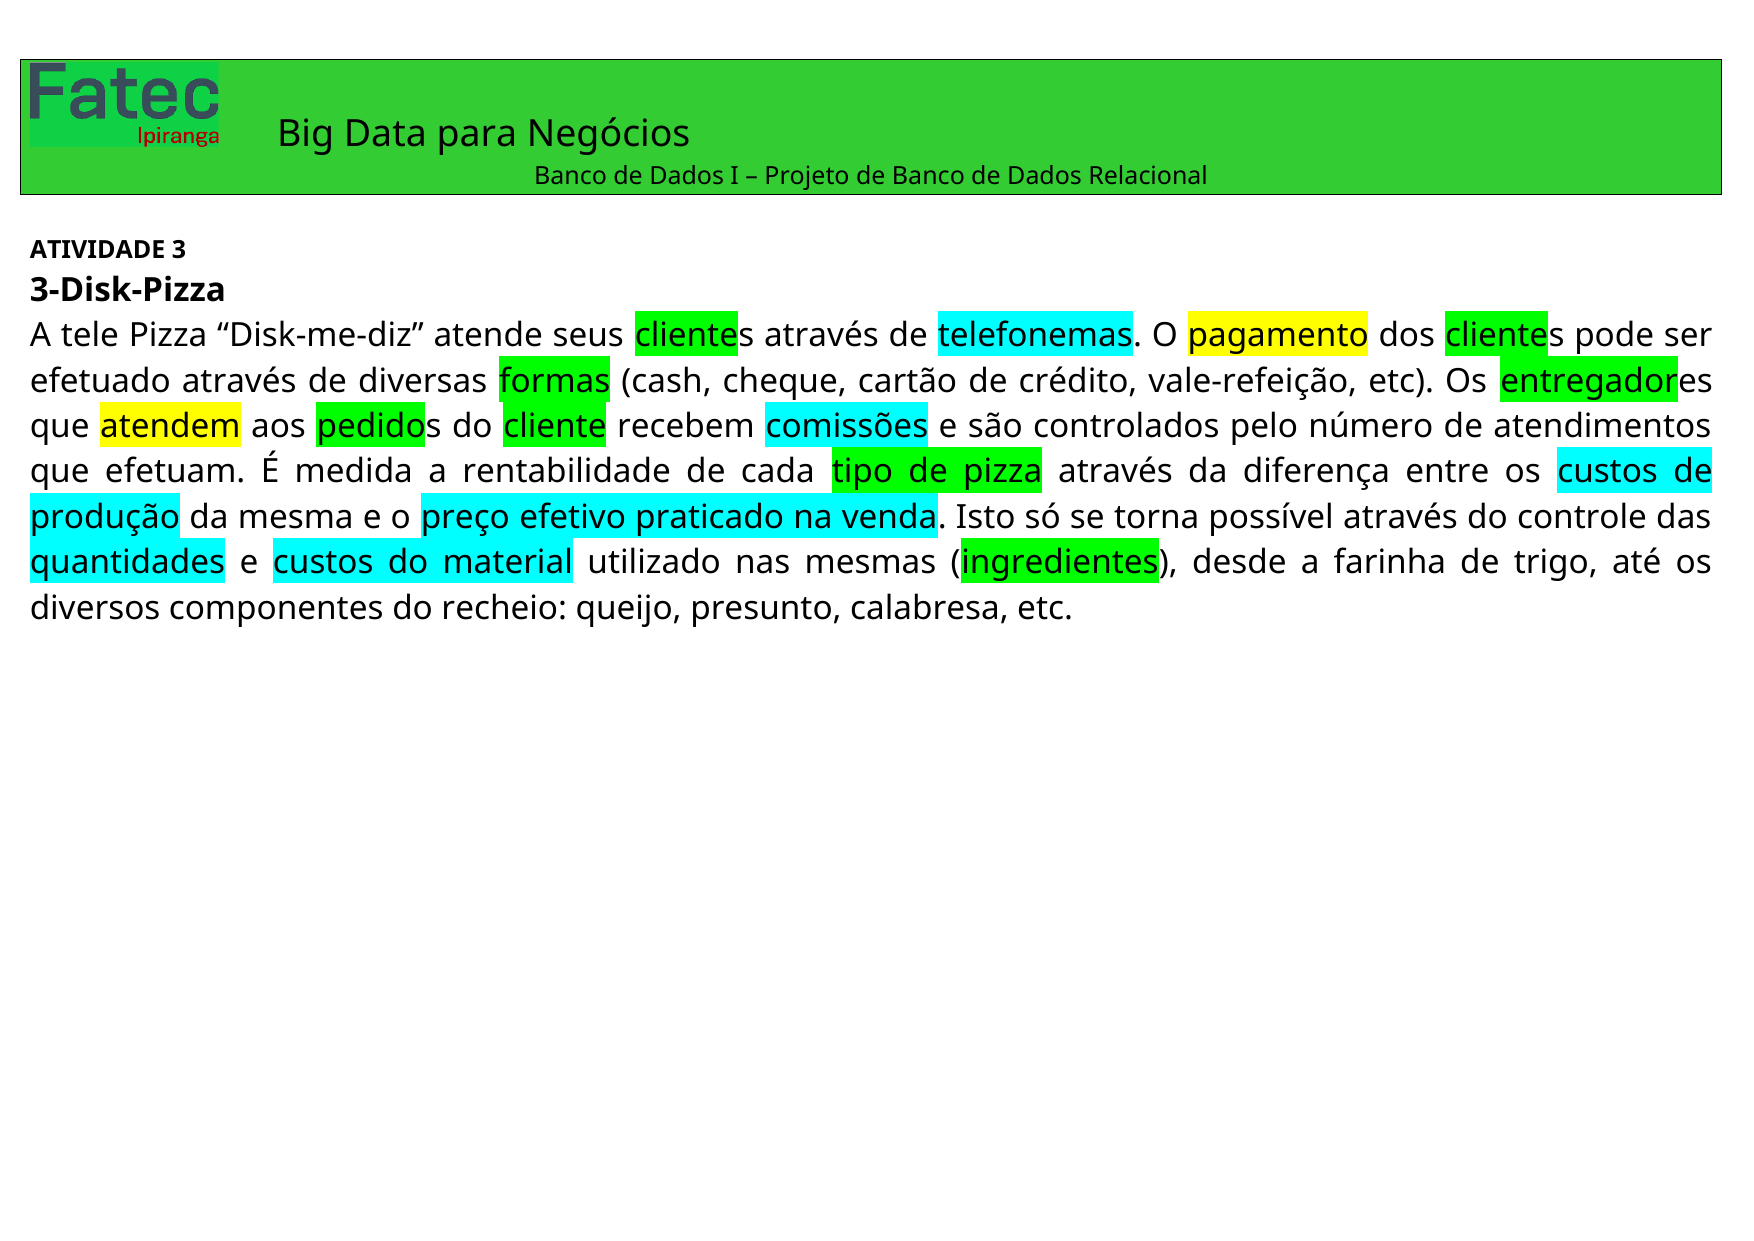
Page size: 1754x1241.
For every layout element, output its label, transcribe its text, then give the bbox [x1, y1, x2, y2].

text 3-Disk-Pizza [29, 266, 1713, 311]
text A tele Pizza “Disk-me-diz” atende seus clientes através de telefonemas. O pagamento dos clientes pode ser efetuado através de diversas formas (cash, cheque, cartão de crédito, vale-refeição, etc). Os entregadores que atendem aos pedidos do cliente recebem comissões e são controlados pelo número de atendimentos que efetuam. É medida a rentabilidade de cada tipo de pizza através da diferença entre os custos de produção da mesma e o preço efetivo praticado na venda. Isto só se torna possível através do controle das quantidades e custos do material utilizado nas mesmas (ingredientes), desde a farinha de trigo, até os diversos componentes do recheio: queijo, presunto, calabresa, etc. [29, 311, 1713, 629]
picture [29, 62, 219, 147]
text ATIVIDADE 3 [29, 230, 1713, 266]
